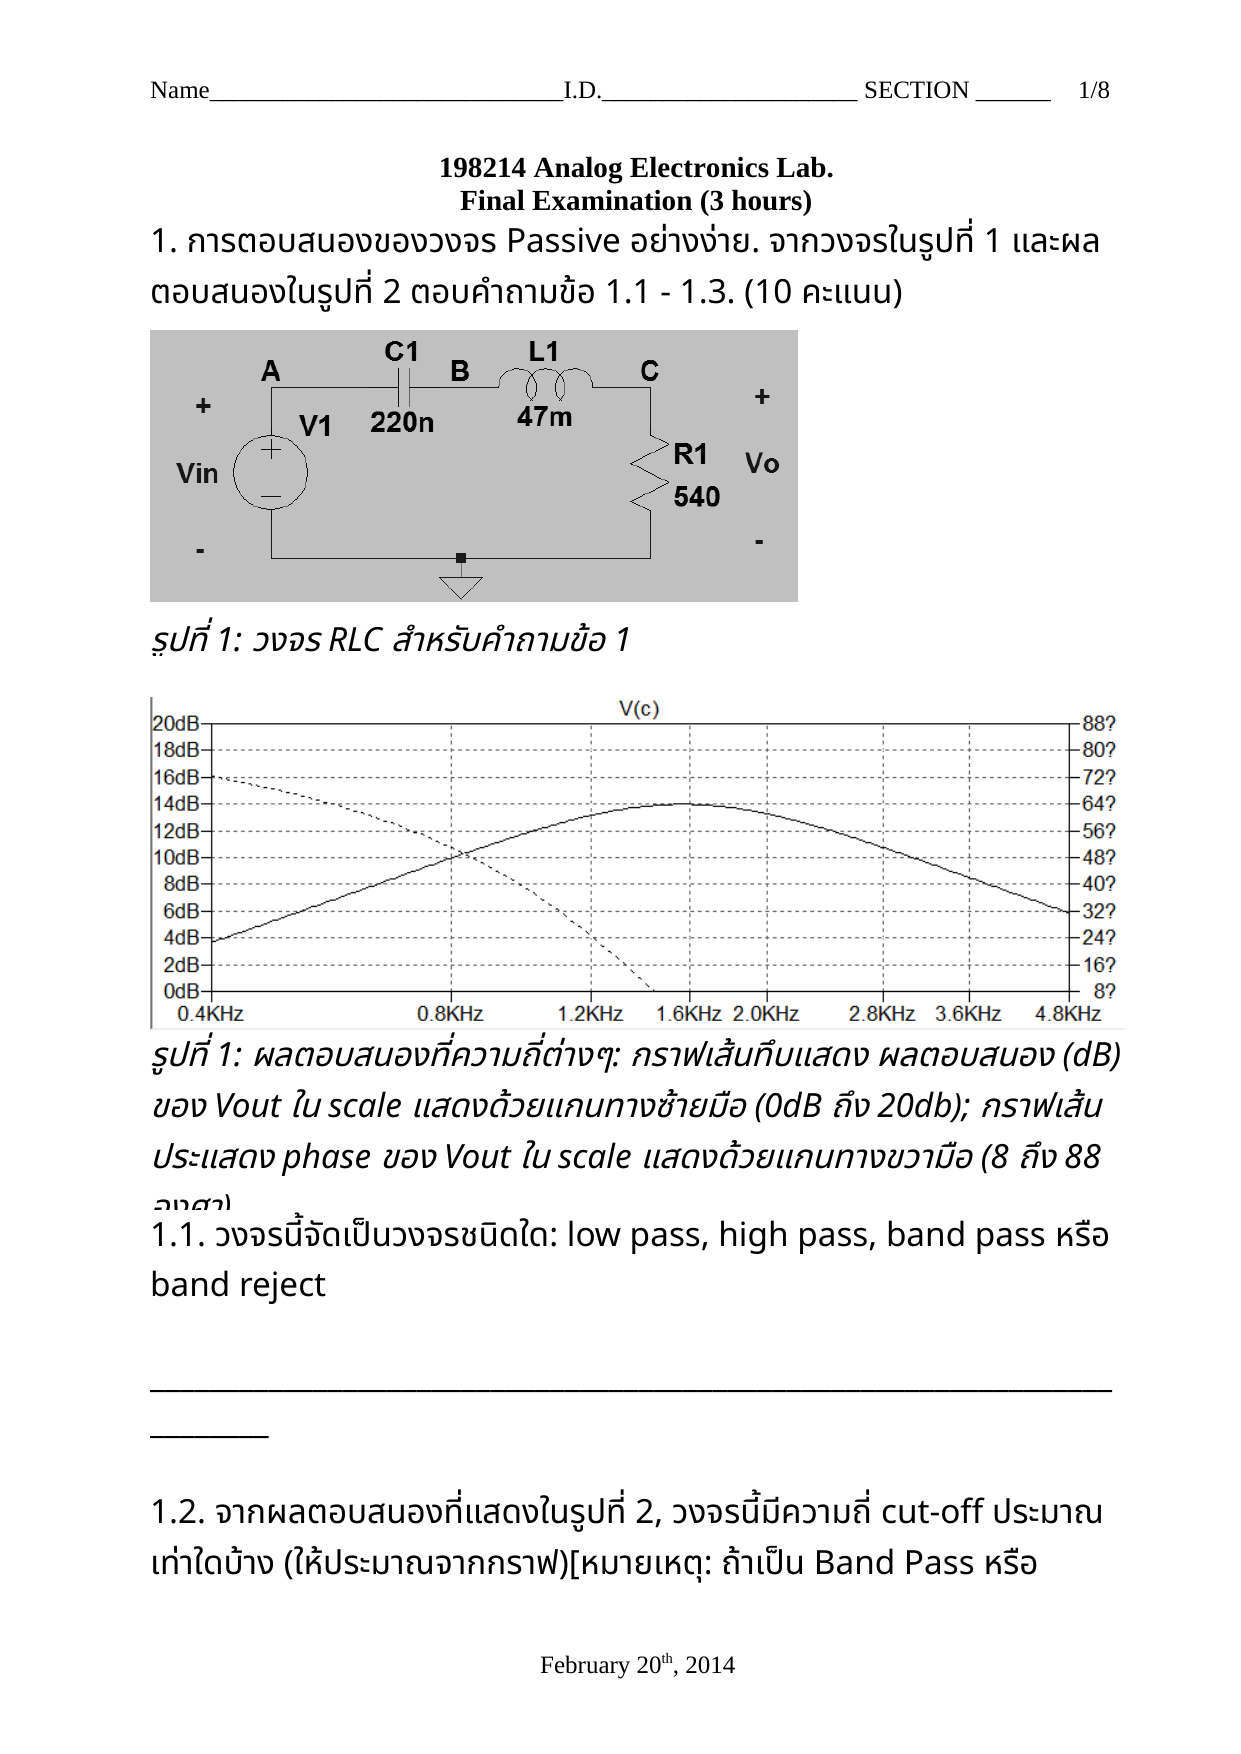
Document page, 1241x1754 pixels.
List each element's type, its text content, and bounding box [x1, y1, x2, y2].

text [150, 1488, 1122, 1589]
text _________________________________________________________________________ [150, 1352, 1122, 1443]
text 1.1. วงจรนี้จัดเป็นวงจรชนิดใด: low pass, high pass, band pass หรือ band reject [150, 1211, 1122, 1307]
text 198214 Analog Electronics Lab. [150, 150, 1122, 183]
text Final Examination (3 hours) [150, 183, 1122, 217]
text 1. การตอบสนองของวงจร Passive อย่างง่าย. จากวงจรในรูปที่ 1 และผลตอบสนองในรูปที่ 2 ตอบคำถามข้อ 1.1 - 1.3. (10 คะแนน) [150, 217, 1122, 318]
